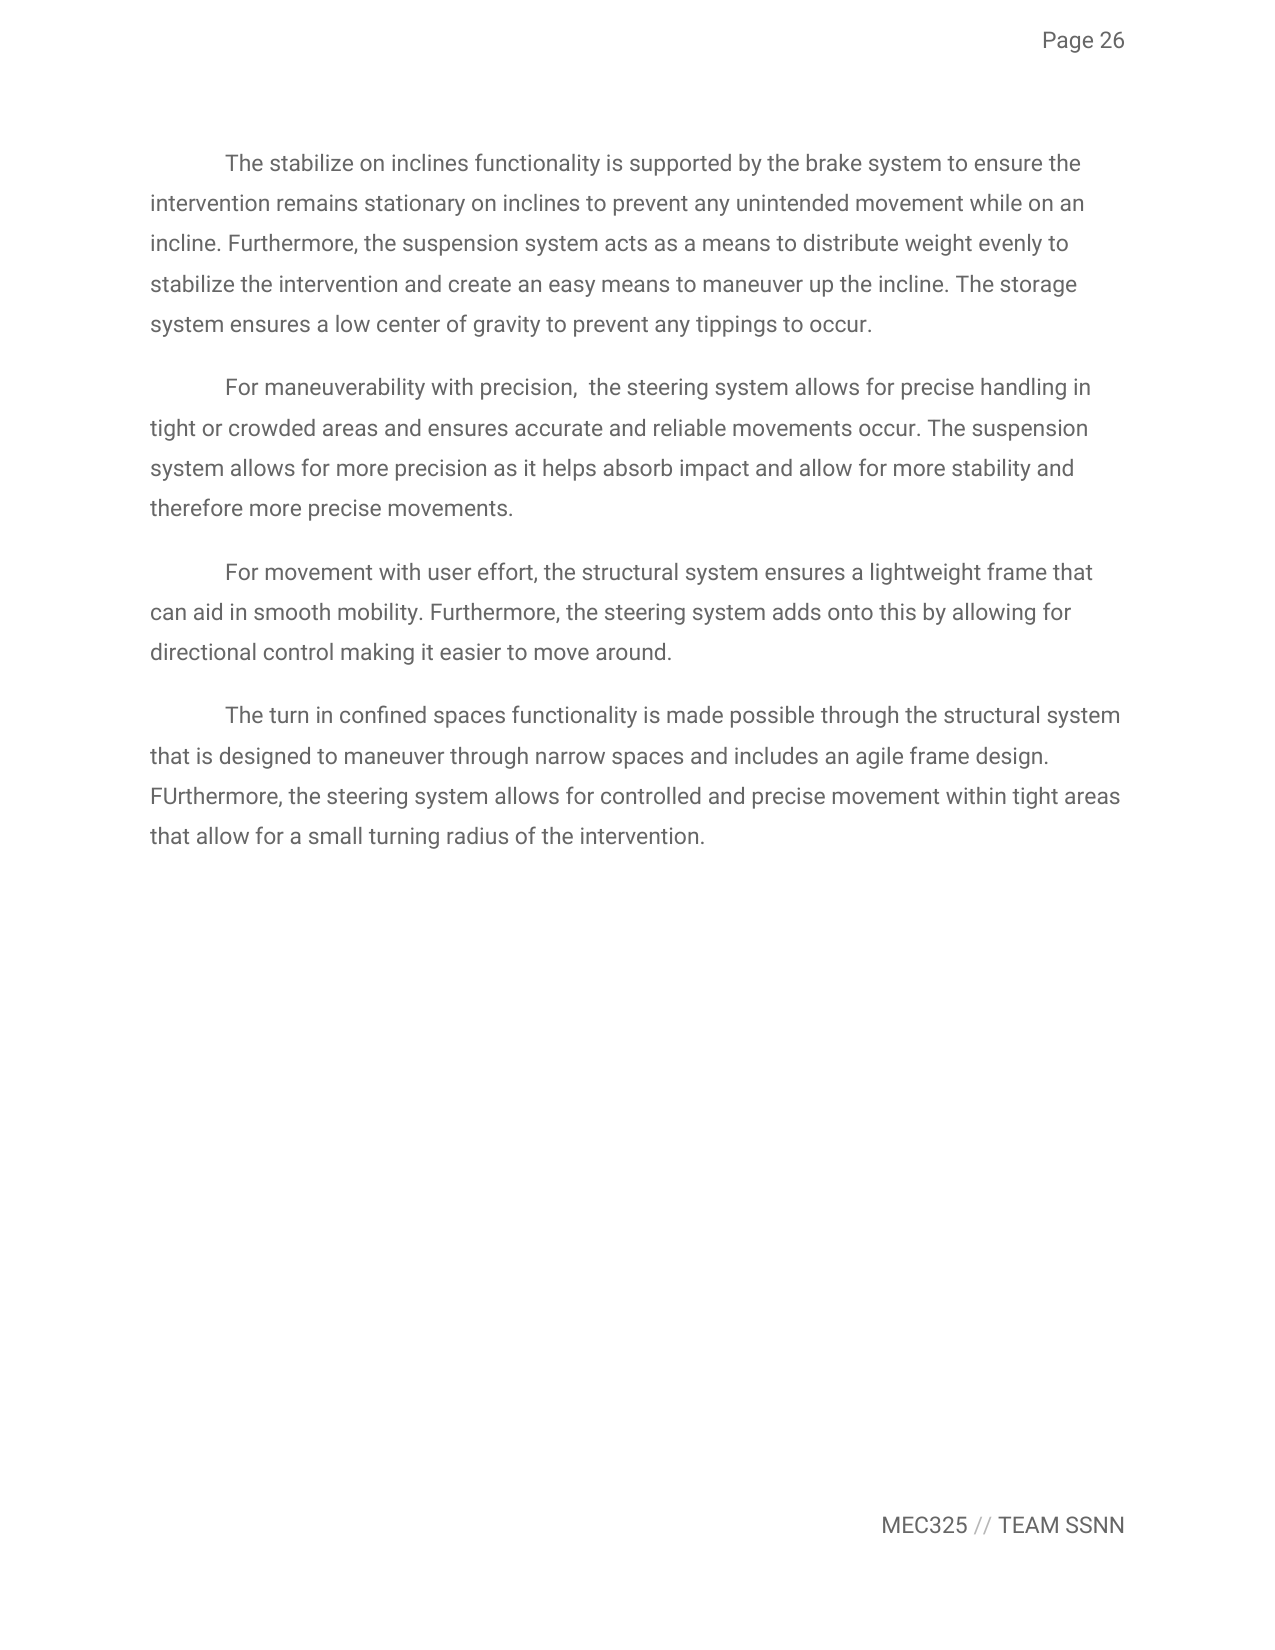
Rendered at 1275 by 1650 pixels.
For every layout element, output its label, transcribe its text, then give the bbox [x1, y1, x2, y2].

text The turn in confined spaces functionality is made possible through the structural system that is designed to maneuver through narrow spaces and includes an agile frame design. FUrthermore, the steering system allows for controlled and precise movement within tight areas that allow for a small turning radius of the intervention. [150, 702, 1125, 850]
text For maneuverability with precision, the steering system allows for precise handling in tight or crowded areas and ensures accurate and reliable movements occur. The suspension system allows for more precision as it helps absorb impact and allow for more stability and therefore more precise movements. [150, 374, 1125, 522]
text The stabilize on inclines functionality is supported by the brake system to ensure the intervention remains stationary on inclines to prevent any unintended movement while on an incline. Furthermore, the suspension system acts as a means to distribute weight evenly to stabilize the intervention and create an easy means to maneuver up the incline. The storage system ensures a low center of gravity to prevent any tippings to occur. [150, 150, 1125, 338]
text For movement with user effort, the structural system ensures a lightweight frame that can aid in smooth mobility. Furthermore, the steering system adds onto this by allowing for directional control making it easier to move around. [150, 559, 1125, 666]
